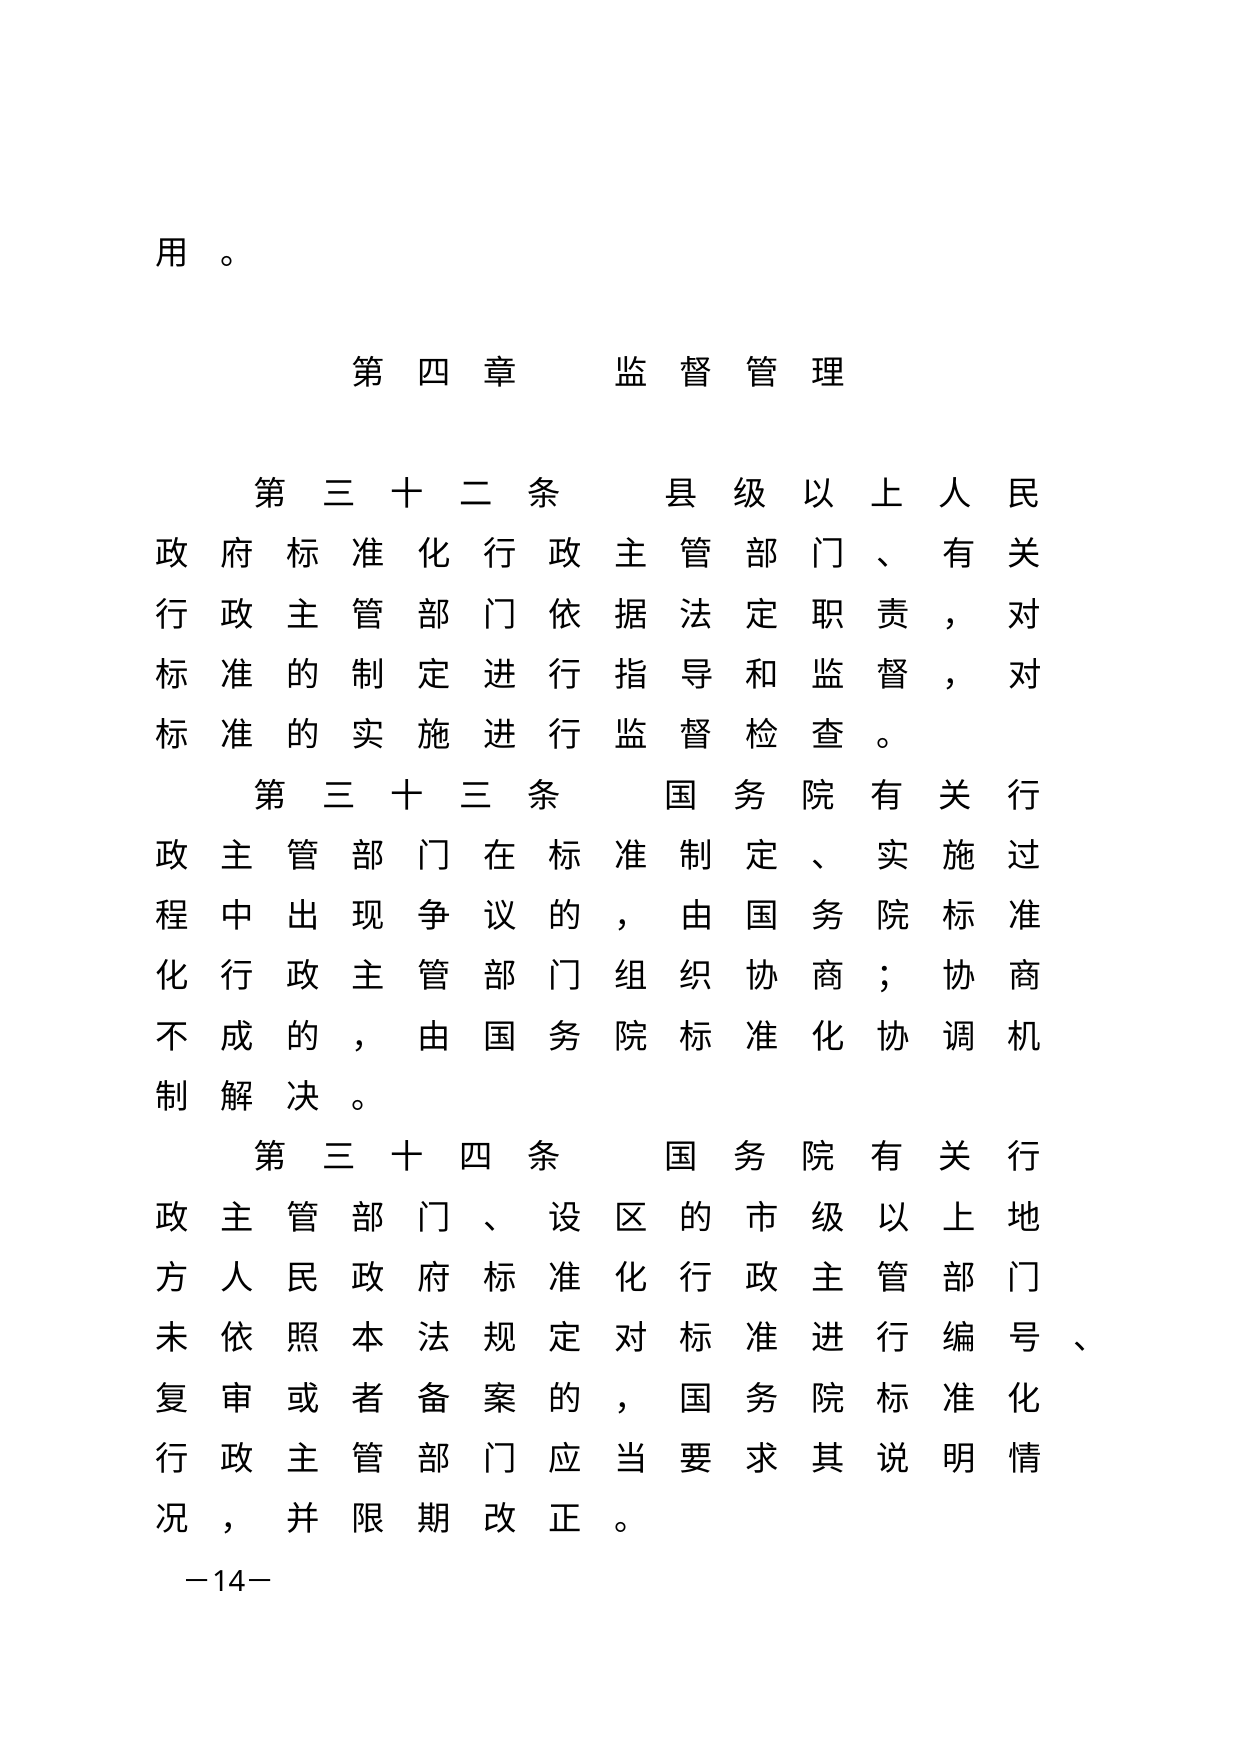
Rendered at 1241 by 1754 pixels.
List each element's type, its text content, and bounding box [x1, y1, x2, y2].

text 第三十四条 国务院有关行政主管部门、设区的市级以上地方人民政府标准化行政主管部门未依照本法规定对标准进行编号、复审或者备案的，国务院标准化行政主管部门应当要求其说明情况，并限期改正。 [155, 1124, 1073, 1546]
text 第三十一条 县级以上人民政府应当支持开展标准化试点示范和宣传工作，传播标准化理念，推广标准化经验，推动全社会运用标准化方式组织生产、经营、管理和服务，发挥标准对促进转型升级、引领创新驱动的支撑作用。 [155, 219, 1073, 280]
text 第三十三条 国务院有关行政主管部门在标准制定、实施过程中出现争议的，由国务院标准化行政主管部门组织协商；协商不成的，由国务院标准化协调机制解决。 [155, 762, 1073, 1124]
text 第三十二条 县级以上人民政府标准化行政主管部门、有关行政主管部门依据法定职责，对标准的制定进行指导和监督，对标准的实施进行监督检查。 [155, 461, 1073, 762]
text 第四章 监督管理 [155, 340, 1073, 400]
